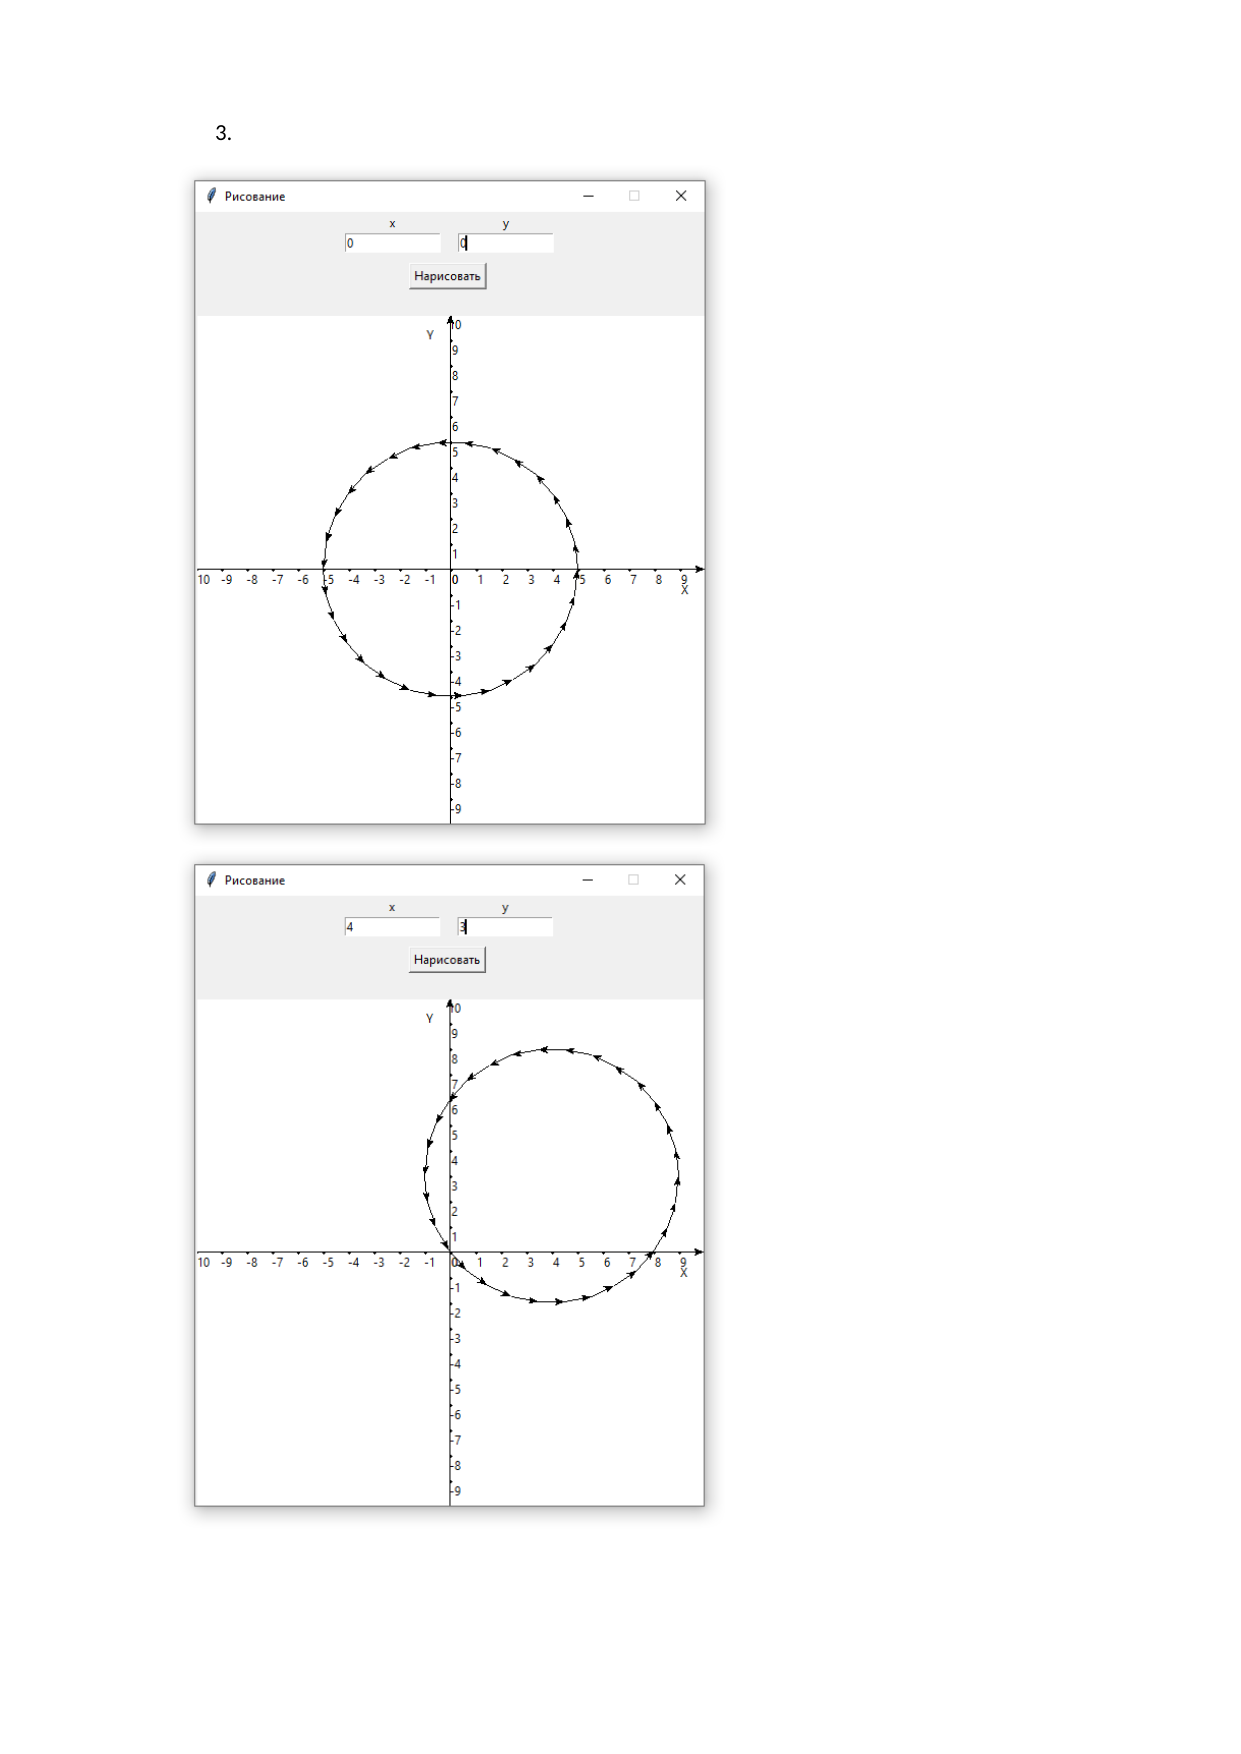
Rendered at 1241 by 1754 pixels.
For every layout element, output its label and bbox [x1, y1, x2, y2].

picture [177, 848, 726, 1529]
picture [177, 165, 727, 847]
